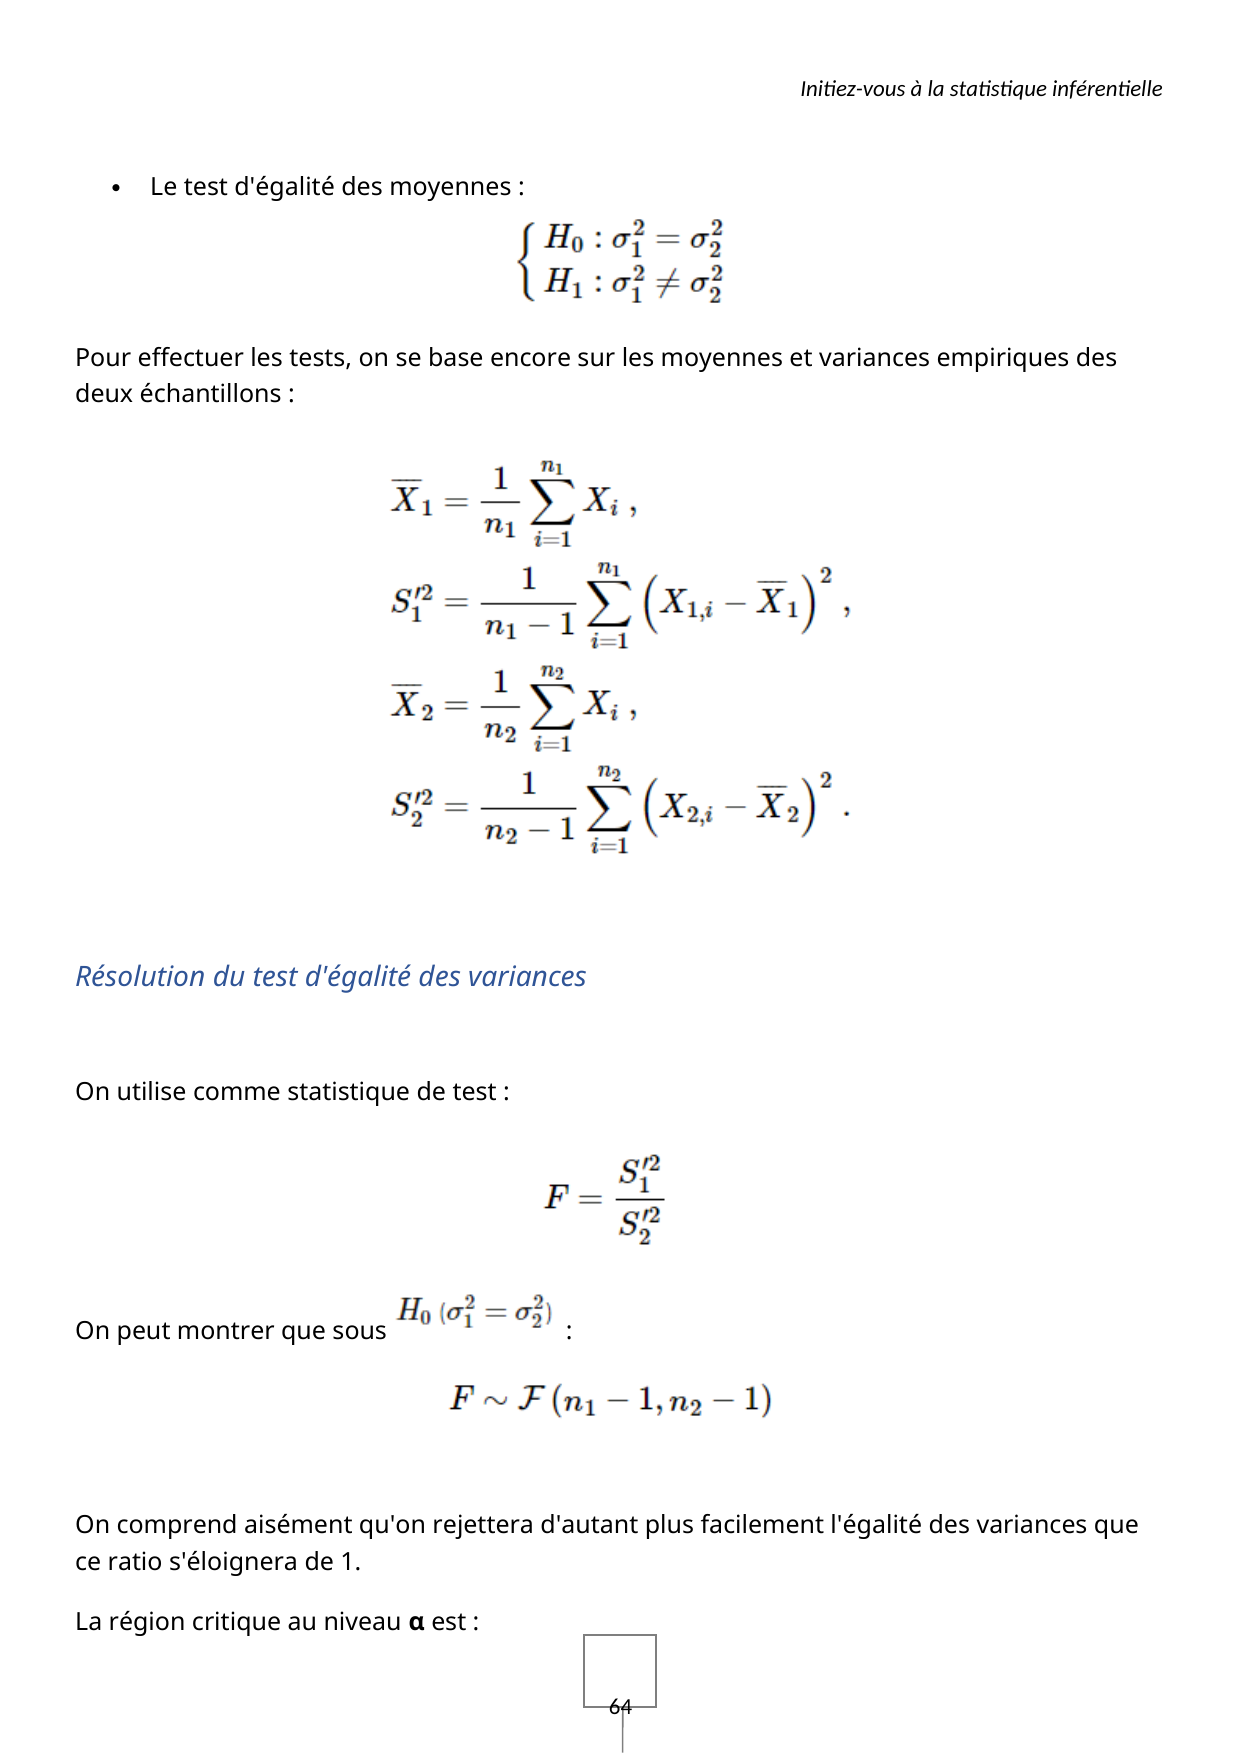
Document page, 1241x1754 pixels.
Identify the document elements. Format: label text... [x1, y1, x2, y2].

subtitle Résolution du test d'égalité des variances [75, 956, 1165, 995]
text On comprend aisément qu'on rejettera d'autant plus facilement l'égalité des variances que ce ratio s'éloignera de 1. [75, 1507, 1165, 1578]
picture [393, 1287, 560, 1339]
text La région critique au niveau α est : [75, 1604, 1165, 1638]
picture [505, 207, 735, 314]
picture [359, 436, 882, 866]
text On peut montrer que sous : [75, 1287, 1165, 1346]
text On utilise comme statistique de test : [75, 1073, 1165, 1108]
list Le test d'égalité des moyennes : [112, 168, 1165, 203]
picture [528, 1133, 712, 1262]
text Pour effectuer les tests, on se base encore sur les moyennes et variances empiriques des deux échantillons : [75, 339, 1165, 410]
picture [446, 1365, 794, 1435]
